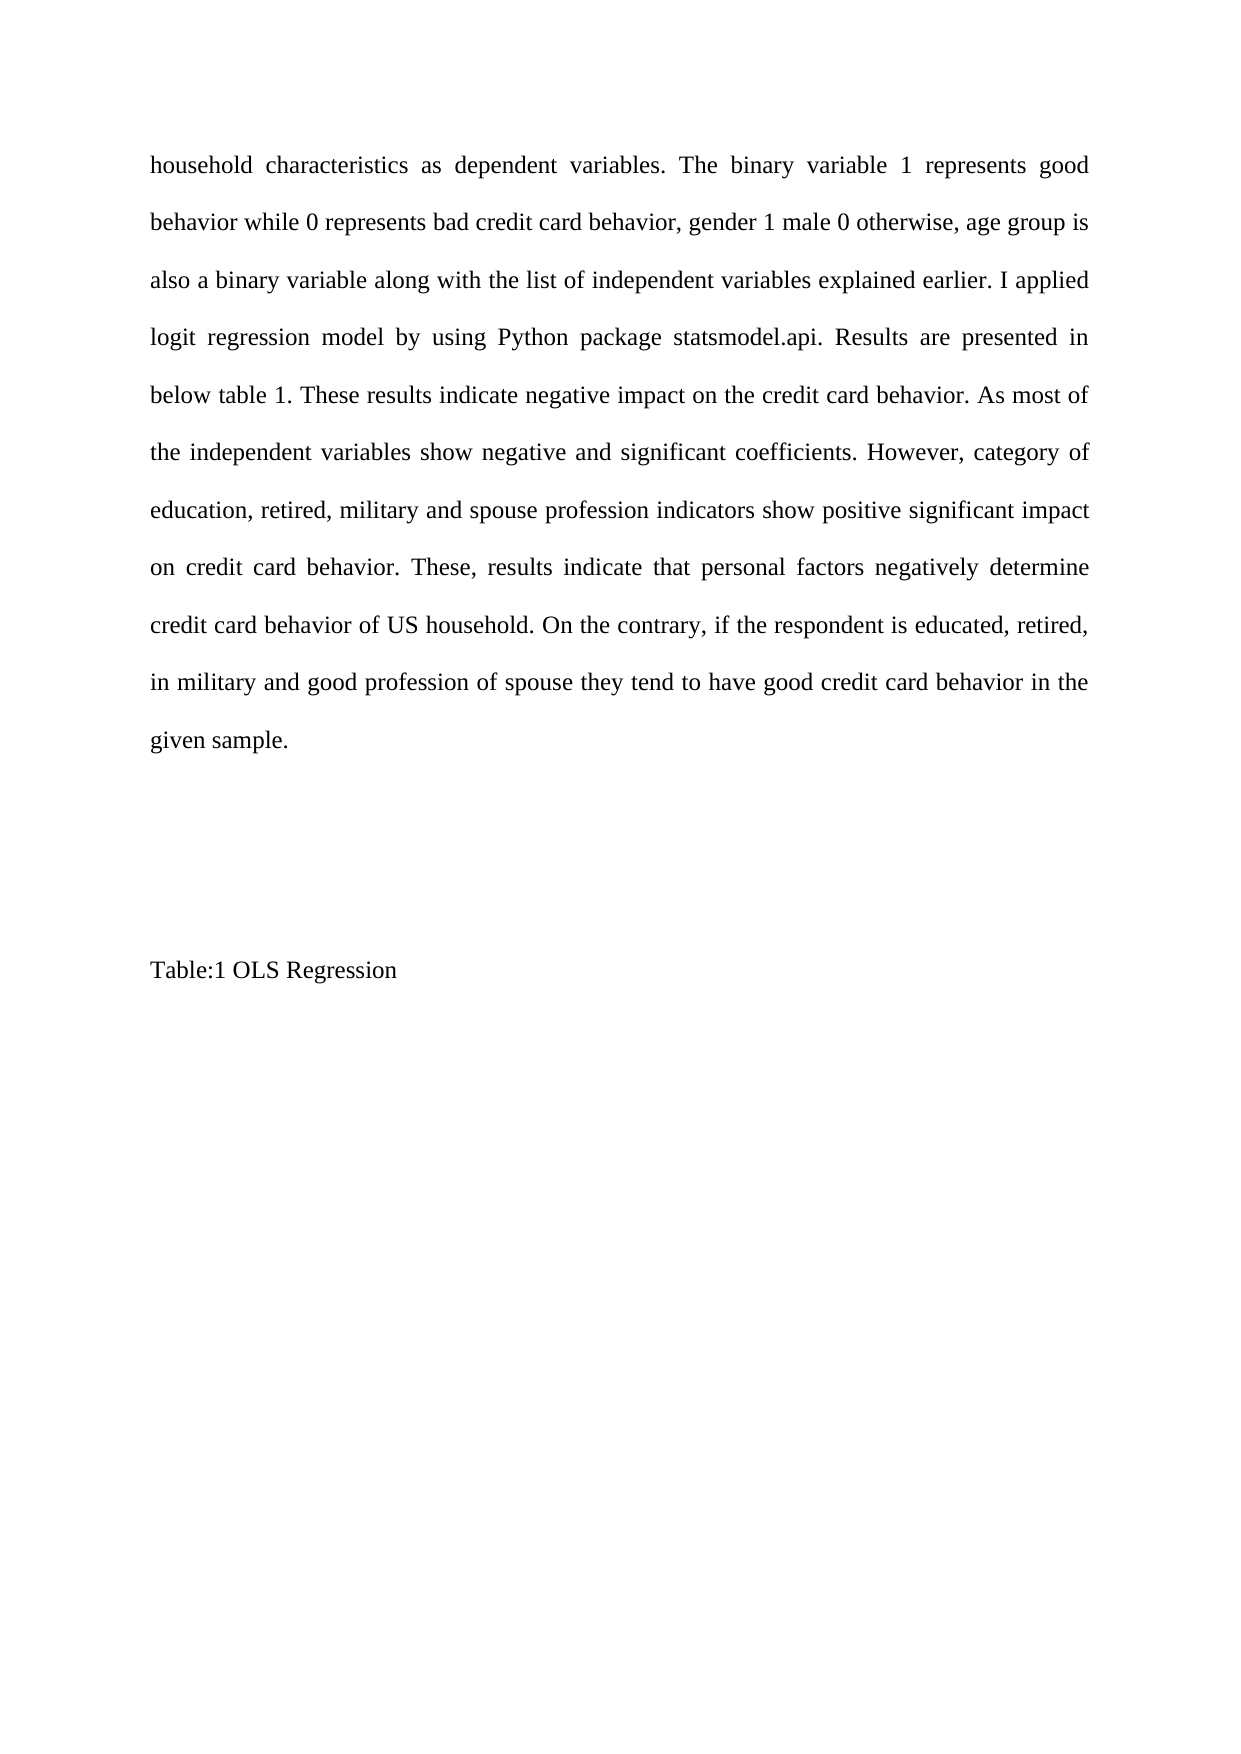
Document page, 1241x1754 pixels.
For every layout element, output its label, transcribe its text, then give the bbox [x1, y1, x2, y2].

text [150, 150, 1090, 754]
text Table:1 OLS Regression [150, 955, 1090, 984]
